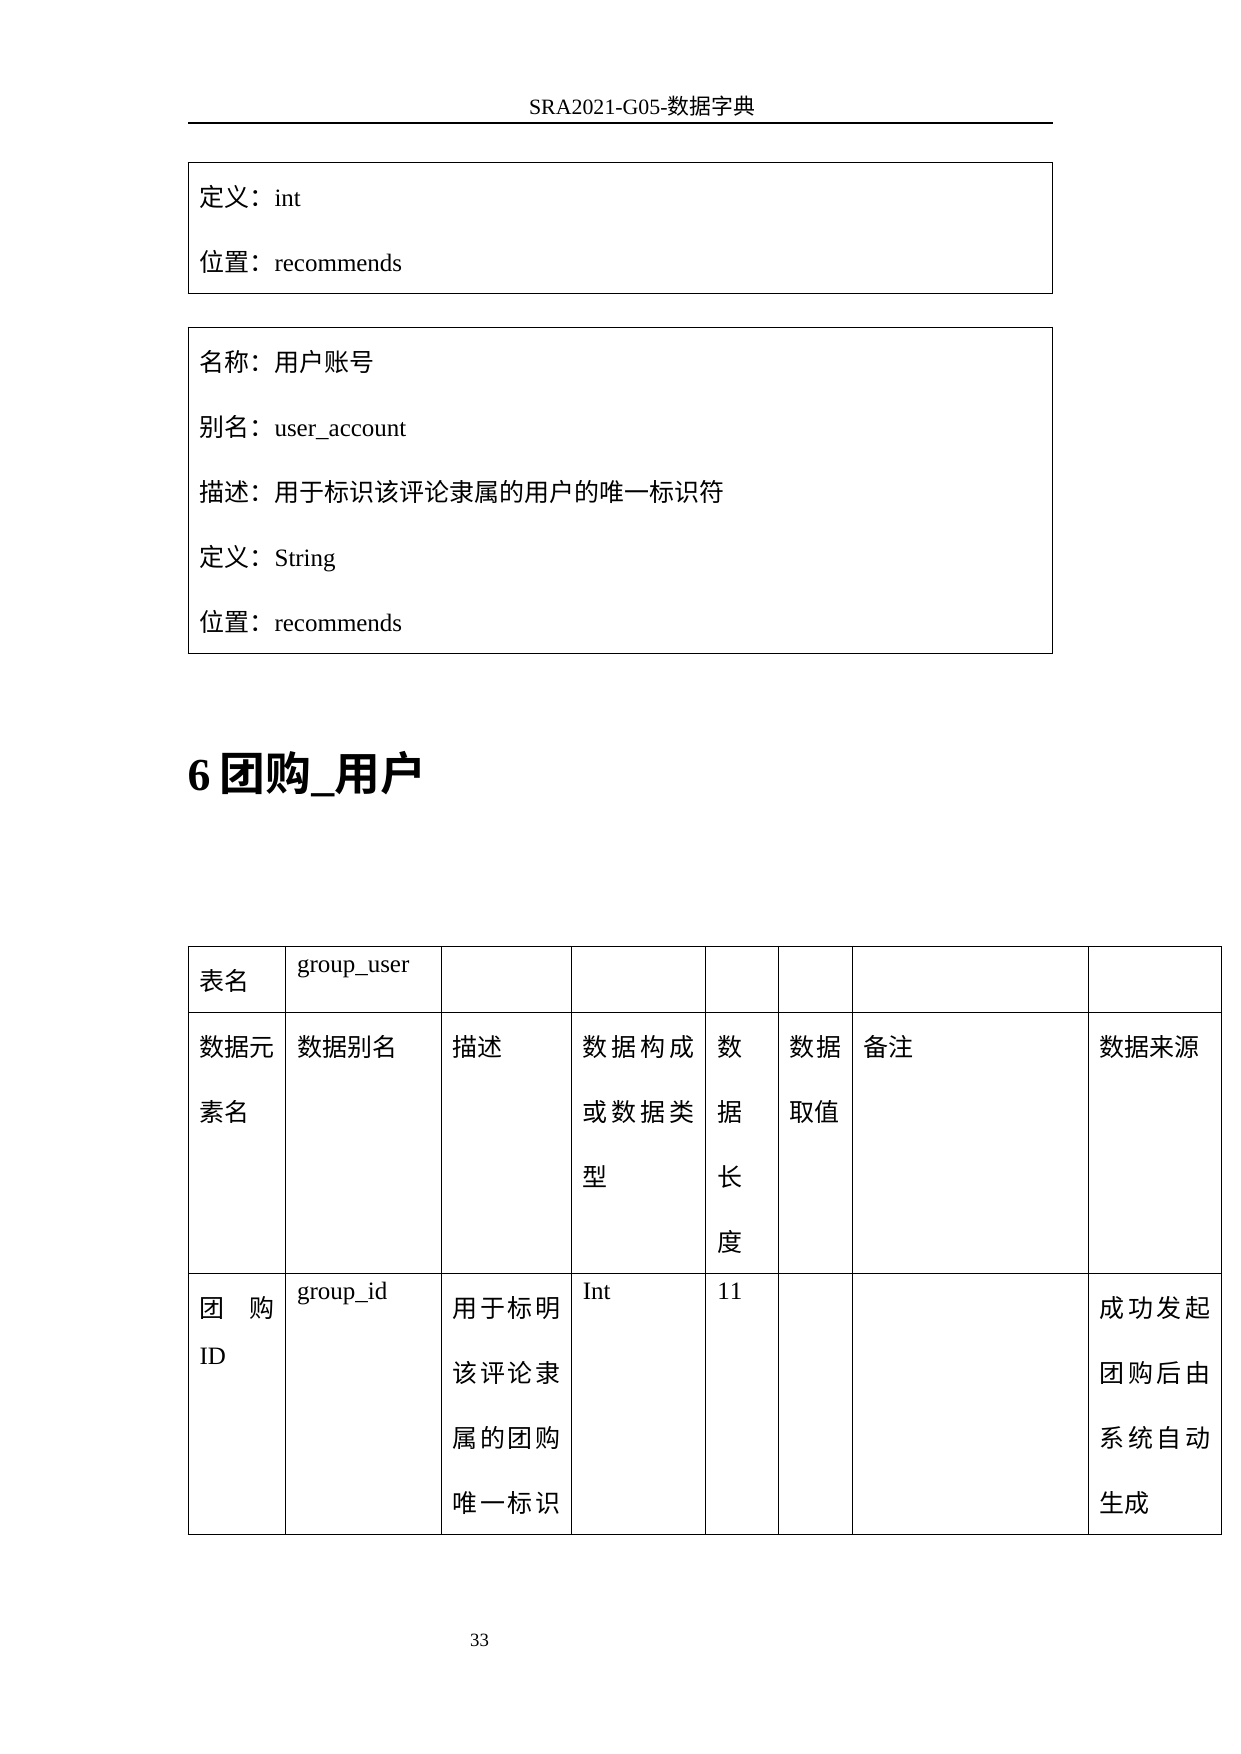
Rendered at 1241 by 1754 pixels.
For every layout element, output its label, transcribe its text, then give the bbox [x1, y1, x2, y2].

table_header 名称：用户账号 别名：user_account 描述：用于标识该评论隶属的用户的唯一标识符 定义：String 位置：recommends [189, 328, 1052, 653]
table_cell 备注 [853, 1013, 1088, 1273]
table_cell 团购ID [189, 1274, 285, 1534]
table_header [1089, 947, 1221, 1012]
table_cell 用于标明该评论隶属的团购唯一标识符 [442, 1274, 571, 1534]
table_header group_user [286, 947, 441, 1012]
table_header [853, 947, 1088, 1012]
table_cell 数据来源 [1089, 1013, 1221, 1273]
table_cell [853, 1274, 1088, 1534]
table_cell 成功发起团购后由系统自动生成 [1089, 1274, 1221, 1534]
table_cell 数据别名 [286, 1013, 441, 1273]
table_cell 数据元素名 [189, 1013, 285, 1273]
table_header [706, 947, 778, 1012]
table_cell 数据构成或数据类型 [572, 1013, 705, 1273]
table_cell [779, 1274, 852, 1534]
table_cell group_id [286, 1274, 441, 1534]
table_cell 数据长度 [706, 1013, 778, 1273]
table_cell 数据取值 [779, 1013, 852, 1273]
table_header [572, 947, 705, 1012]
table_cell 描述 [442, 1013, 571, 1273]
table_header [442, 947, 571, 1012]
table_header [779, 947, 852, 1012]
table_cell 11 [706, 1274, 778, 1534]
table_cell Int [572, 1274, 705, 1534]
table_header 表名 [189, 947, 285, 1012]
subtitle 6团购_用户 [187, 722, 1053, 819]
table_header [189, 163, 1052, 293]
